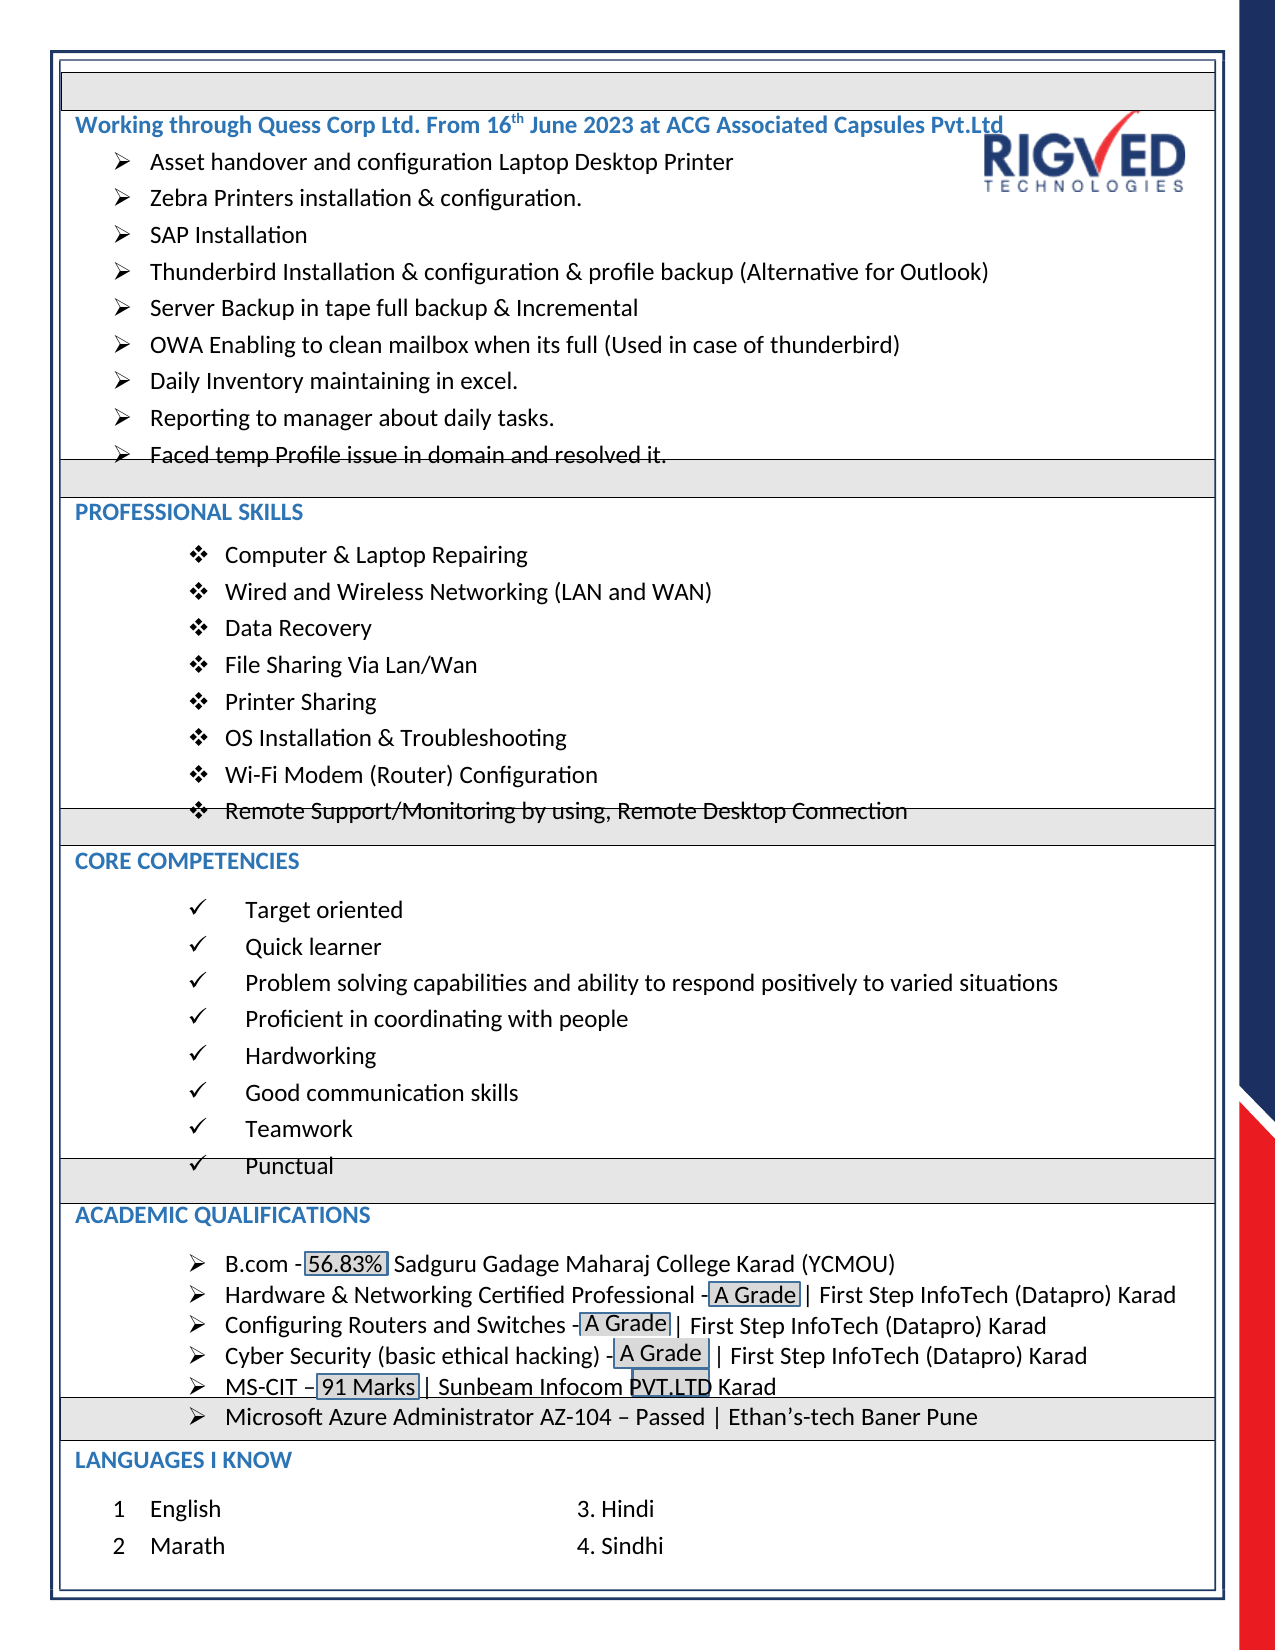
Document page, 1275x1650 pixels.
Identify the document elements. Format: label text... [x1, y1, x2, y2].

list File Sharing Via Lan/Wan [187, 649, 1214, 679]
list Good communication skills [187, 1077, 1214, 1107]
list Thunderbird Installation & configuration & profile backup (Alternative for Outlook) [112, 256, 1214, 286]
text | First Step InfoTech (Datapro) Karad [672, 1310, 1214, 1340]
list Server Backup in tape full backup & Incremental [112, 292, 1214, 323]
list Hardware & Networking Certified Professional - A Grade | First Step InfoTech (Datapro) Karad [187, 1279, 1214, 1309]
list OS Installation & Troubleshooting [187, 722, 1214, 753]
subtitle LANGUAGES I KNOW [75, 1444, 1214, 1475]
picture [984, 140, 1186, 146]
list Remote Support/Monitoring by using, Remote Desktop Connection [187, 796, 1214, 826]
list Daily Inventory maintaining in excel. [112, 366, 1214, 396]
list Cyber Security (basic ethical hacking) - [187, 1340, 614, 1371]
list Wired and Wireless Networking (LAN and WAN) [187, 576, 1214, 606]
list OWA Enabling to clean mailbox when its full (Used in case of thunderbird) [112, 329, 1214, 359]
list Faced temp Profile issue in domain and resolved it. [112, 439, 1214, 469]
list Microsoft Azure Administrator AZ-104 – Passed | Ethan’s-tech Baner Pune [187, 1401, 1214, 1432]
picture [61, 1159, 1214, 1203]
list Marath 4. Sindhi [112, 1530, 1214, 1561]
picture [61, 809, 1214, 845]
list SAP Installation [112, 219, 1214, 249]
picture [62, 73, 1214, 110]
list Zebra Printers installation & configuration. [112, 182, 1214, 213]
list Data Recovery [187, 612, 1214, 643]
list Computer & Laptop Repairing [187, 539, 1214, 570]
list Problem solving capabilities and ability to respond positively to varied situations [187, 967, 1214, 998]
list Printer Sharing [187, 686, 1214, 716]
list Target oriented [187, 894, 1214, 924]
list MS-CIT – 91 Marks | Sunbeam Infocom PVT.LTD Karad [187, 1371, 1214, 1401]
text | First Step InfoTech (Datapro) Karad [713, 1340, 1214, 1371]
list Teamwork [187, 1114, 1214, 1144]
list Quick learner [187, 931, 1214, 961]
list Proficient in coordinating with people [187, 1004, 1214, 1034]
list English 3. Hindi [112, 1493, 1214, 1524]
subtitle Working through Quess Corp Ltd. From 16th June 2023 at ACG Associated Capsules Pvt.Ltd [75, 109, 1214, 140]
picture [984, 176, 1186, 182]
subtitle PROFESSIONAL SKILLS [75, 496, 1214, 527]
subtitle ACADEMIC QUALIFICATIONS [75, 1199, 1214, 1230]
list Reporting to manager about daily tasks. [112, 402, 1214, 433]
picture [61, 1398, 1214, 1440]
picture [61, 460, 1214, 497]
list Hardworking [187, 1040, 1214, 1071]
list Wi-Fi Modem (Router) Configuration [187, 759, 1214, 789]
list Asset handover and configuration Laptop Desktop Printer [112, 146, 1214, 176]
list Configuring Routers and Switches - [187, 1310, 614, 1340]
list B.com - 56.83% Sadguru Gadage Maharaj College Karad (YCMOU) [187, 1248, 1214, 1279]
subtitle CORE COMPETENCIES [75, 845, 1214, 875]
list Punctual [187, 1150, 1214, 1181]
